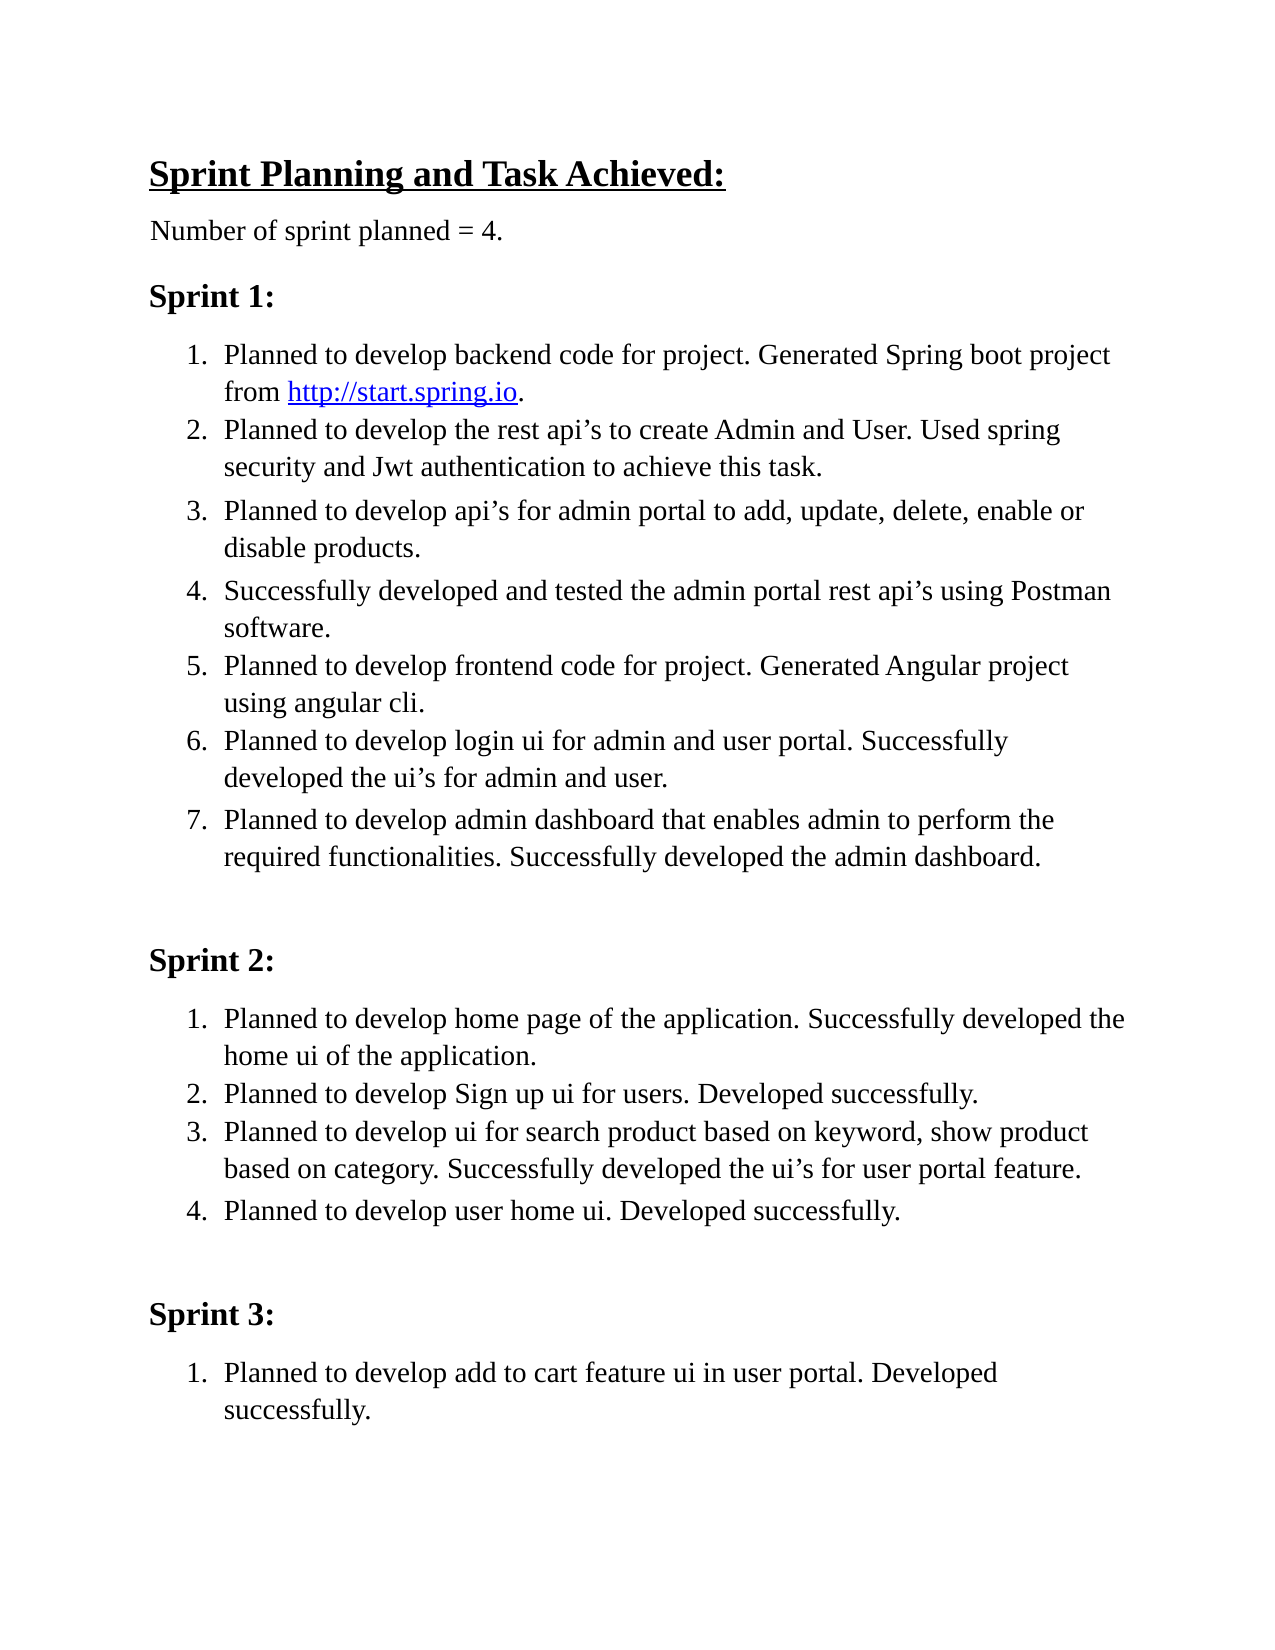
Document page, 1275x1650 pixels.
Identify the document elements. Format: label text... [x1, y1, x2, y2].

list Planned to develop frontend code for project. Generated Angular project using angular cli. [186, 648, 1127, 719]
list Planned to develop add to cart feature ui in user portal. Developed successfully. [186, 1355, 1127, 1426]
text Sprint 3: [148, 1294, 1134, 1333]
text Sprint Planning and Task Achieved: [148, 151, 1134, 194]
list Planned to develop admin dashboard that enables admin to perform the required functionalities. Successfully developed the admin dashboard. [186, 802, 1127, 872]
list Planned to develop backend code for project. Generated Spring boot project from http://start.spring.io. [186, 337, 1127, 408]
text Sprint 1: [148, 277, 1134, 315]
text Sprint 2: [148, 940, 1134, 979]
list Successfully developed and tested the admin portal rest api’s using Postman software. [186, 573, 1127, 643]
list Planned to develop login ui for admin and user portal. Successfully developed the ui’s for admin and user. [186, 723, 1127, 794]
list Planned to develop home page of the application. Successfully developed the home ui of the application. [186, 1001, 1127, 1071]
list Planned to develop api’s for admin portal to add, update, delete, enable or disable products. [186, 493, 1127, 564]
list Planned to develop Sign up ui for users. Developed successfully. [186, 1076, 1127, 1110]
list Planned to develop user home ui. Developed successfully. [186, 1193, 1127, 1226]
list Planned to develop ui for search product based on keyword, show product based on category. Successfully developed the ui’s for user portal feature. [186, 1114, 1127, 1185]
list Planned to develop the rest api’s to create Admin and User. Used spring security and Jwt authentication to achieve this task. [186, 412, 1127, 483]
text Number of sprint planned = 4. [150, 213, 1127, 247]
